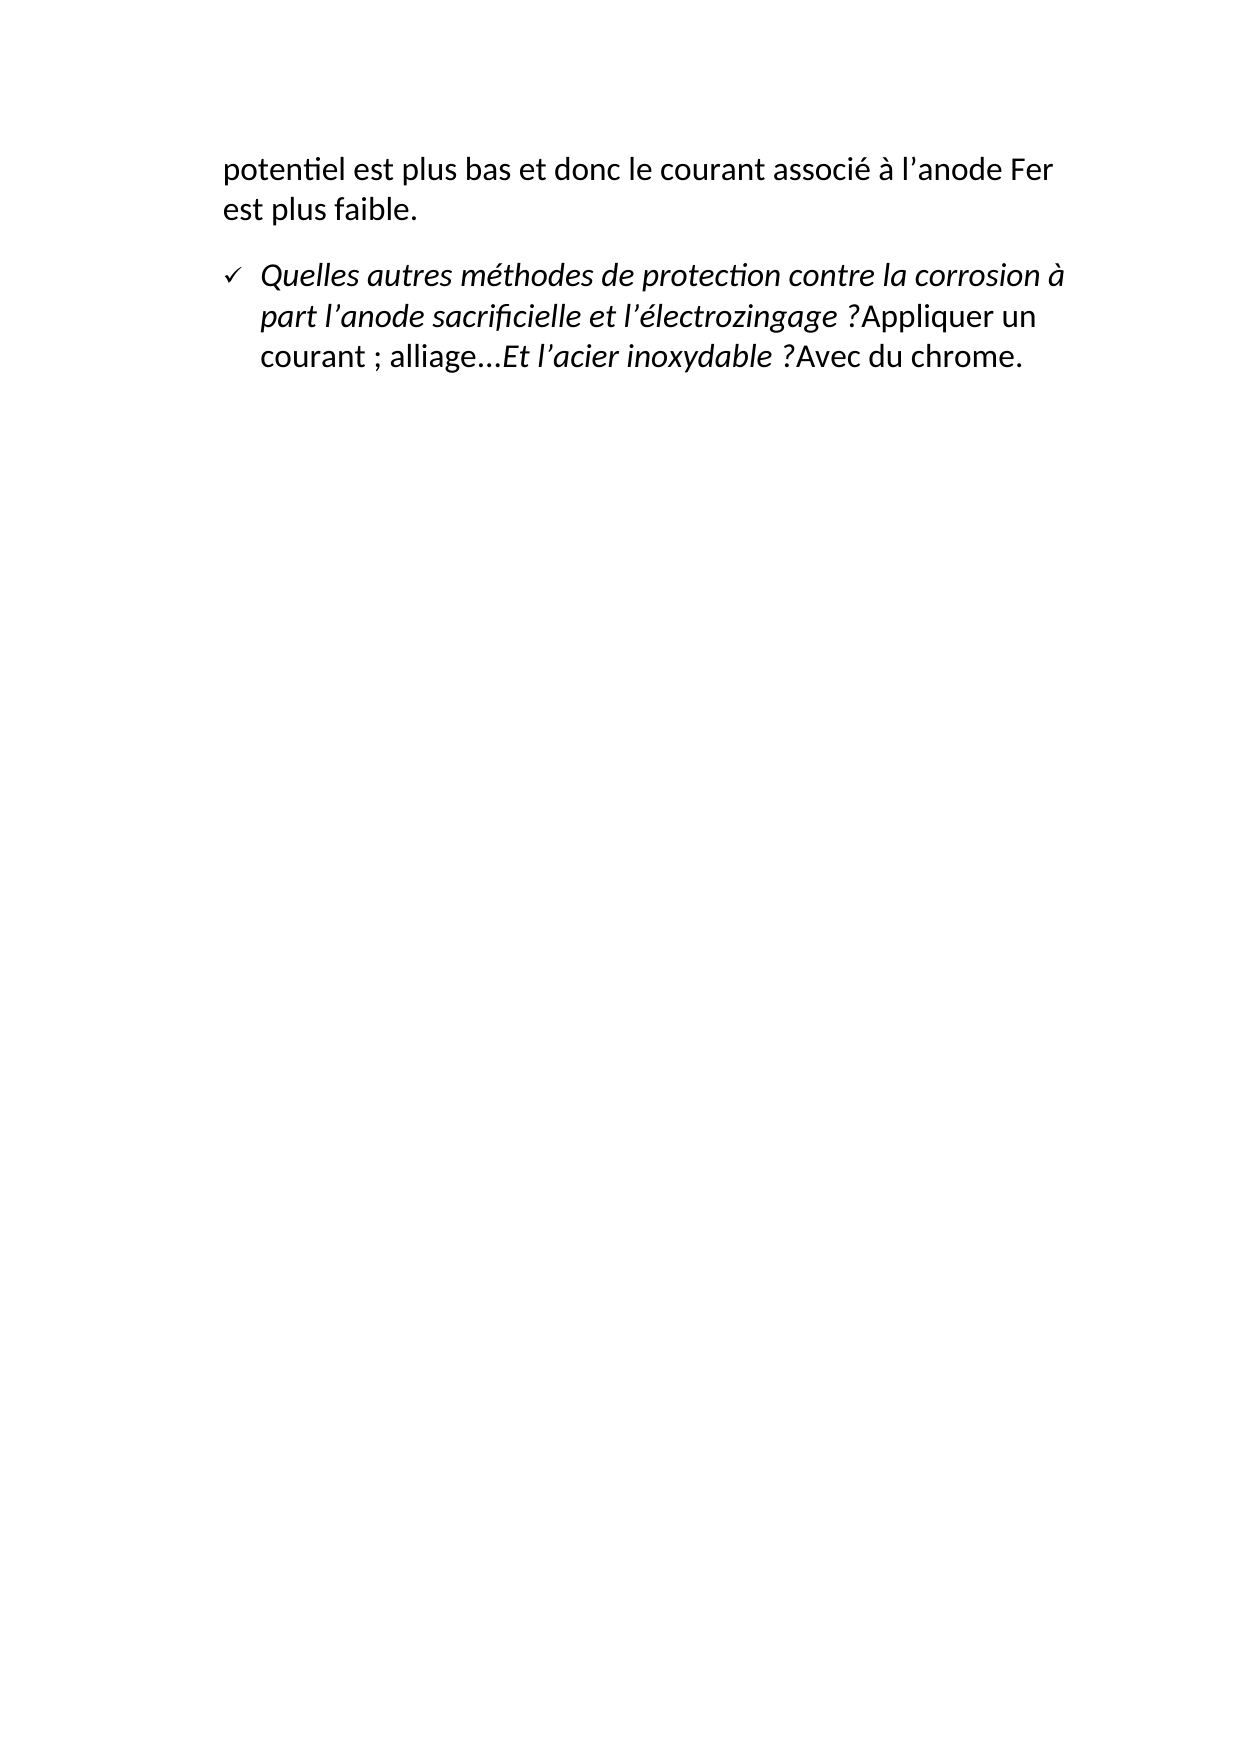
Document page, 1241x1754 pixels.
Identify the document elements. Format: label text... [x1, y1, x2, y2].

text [223, 148, 1093, 229]
list Quelles autres méthodes de protection contre la corrosion à part l’anode sacrificielle et l’électrozingage ? Appliquer un courant ; alliage... Et l’acier inoxydable ? Avec du chrome. [223, 254, 1093, 376]
